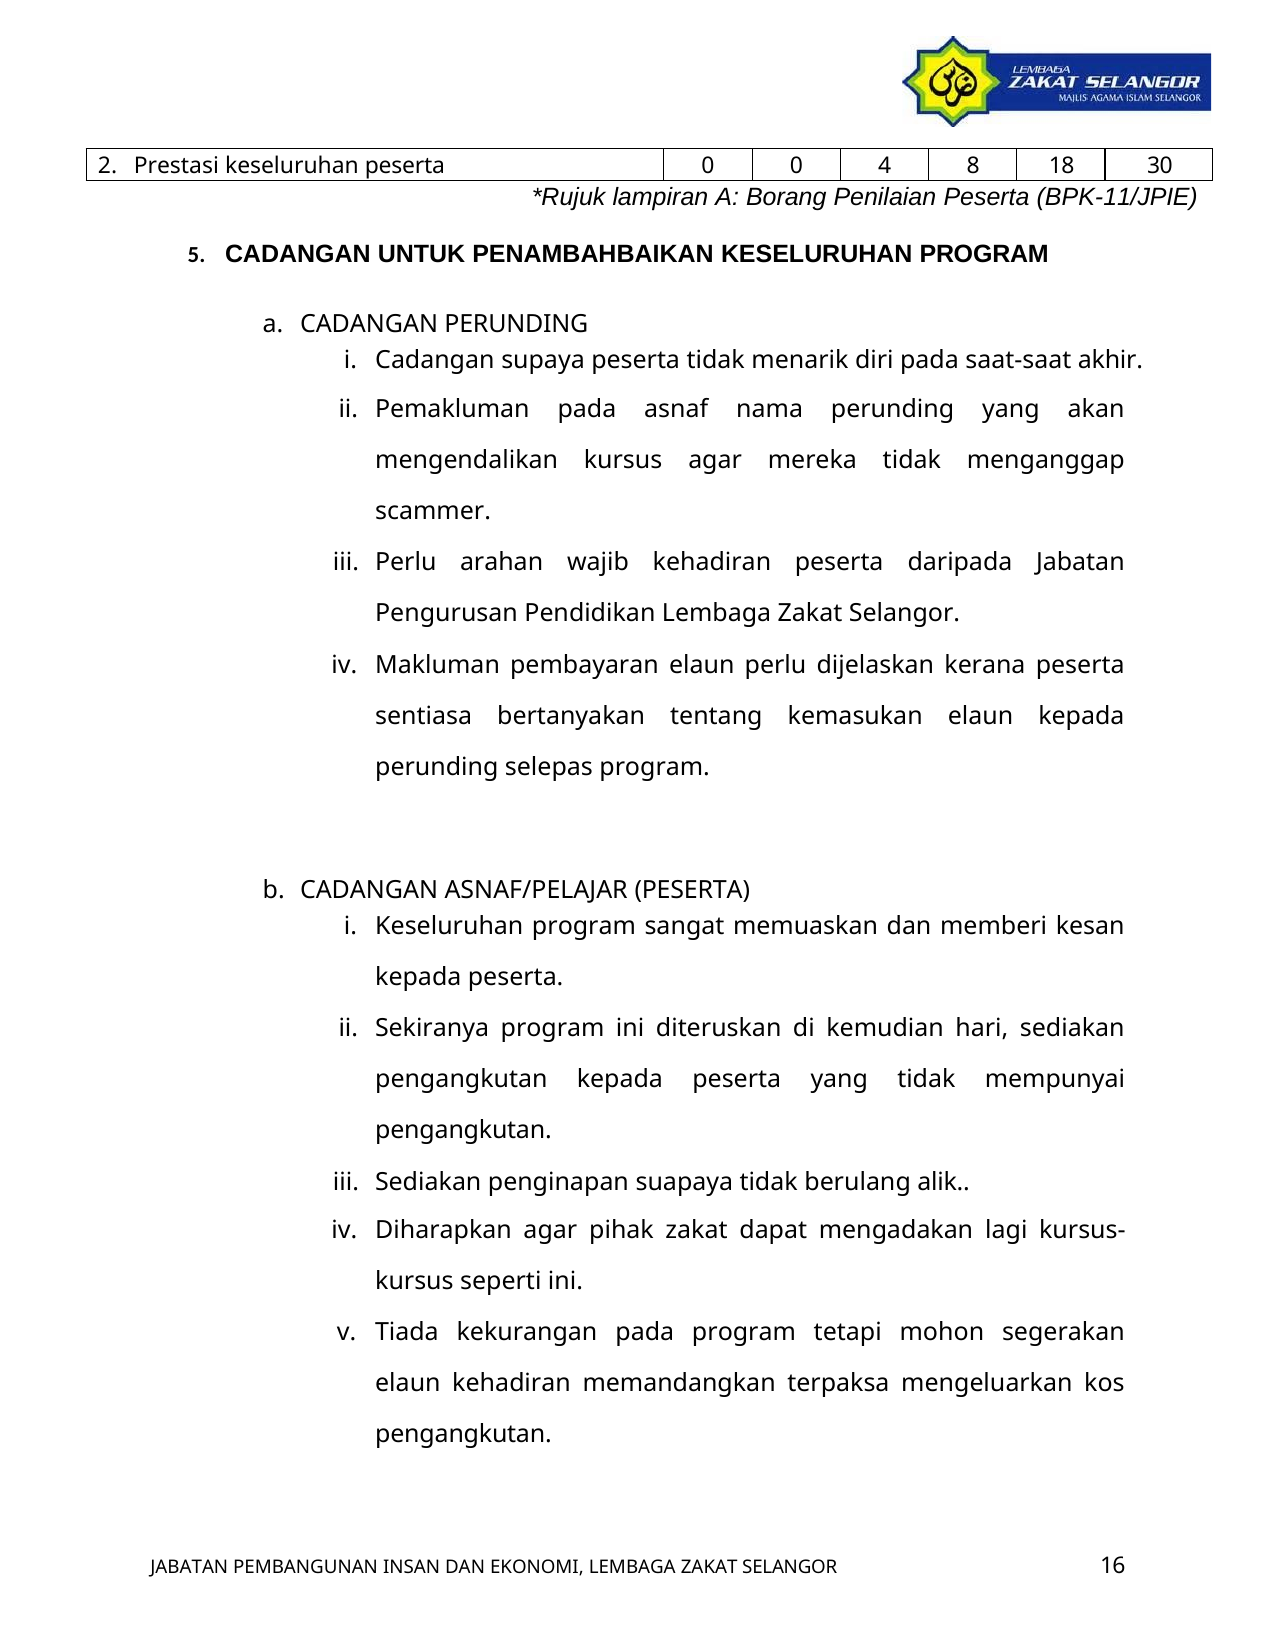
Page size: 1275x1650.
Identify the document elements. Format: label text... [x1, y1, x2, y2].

text *Rujuk lampiran A: Borang Penilaian Peserta (BPK-11/JPIE) [532, 181, 1237, 210]
list Pemakluman pada asnaf nama perunding yang akan mengendalikan kursus agar mereka tidak menganggap scammer. [338, 390, 1125, 527]
table_header 4 [841, 149, 928, 180]
table_header 0 [664, 149, 752, 180]
table_header 8 [929, 149, 1016, 180]
subtitle CADANGAN UNTUK PENAMBAHBAIKAN KESELURUHAN PROGRAM [187, 239, 1237, 268]
table_header 30 [1106, 149, 1212, 180]
subtitle CADANGAN ASNAF/PELAJAR (PESERTA) [262, 872, 1237, 906]
picture [902, 36, 1212, 127]
table_header 2. Prestasi keseluruhan peserta [87, 149, 663, 180]
list Makluman pembayaran elaun perlu dijelaskan kerana peserta sentiasa bertanyakan tentang kemasukan elaun kepada perunding selepas program. [331, 646, 1125, 782]
list Tiada kekurangan pada program tetapi mohon segerakan elaun kehadiran memandangkan terpaksa mengeluarkan kos pengangkutan. [337, 1314, 1125, 1450]
list Keseluruhan program sangat memuaskan dan memberi kesan kepada peserta. [344, 908, 1125, 993]
list Cadangan supaya peserta tidak menarik diri pada saat-saat akhir. [344, 342, 1237, 376]
list Sekiranya program ini diteruskan di kemudian hari, sediakan pengangkutan kepada peserta yang tidak mempunyai pengangkutan. [338, 1010, 1126, 1146]
list Sediakan penginapan suapaya tidak berulang alik.. [333, 1163, 1237, 1197]
subtitle CADANGAN PERUNDING [262, 306, 1237, 340]
table_header 0 [753, 149, 840, 180]
table_header 18 [1017, 149, 1104, 180]
list Diharapkan agar pihak zakat dapat mengadakan lagi kursus-kursus seperti ini. [331, 1212, 1126, 1297]
list Perlu arahan wajib kehadiran peserta daripada Jabatan Pengurusan Pendidikan Lembaga Zakat Selangor. [333, 543, 1125, 629]
